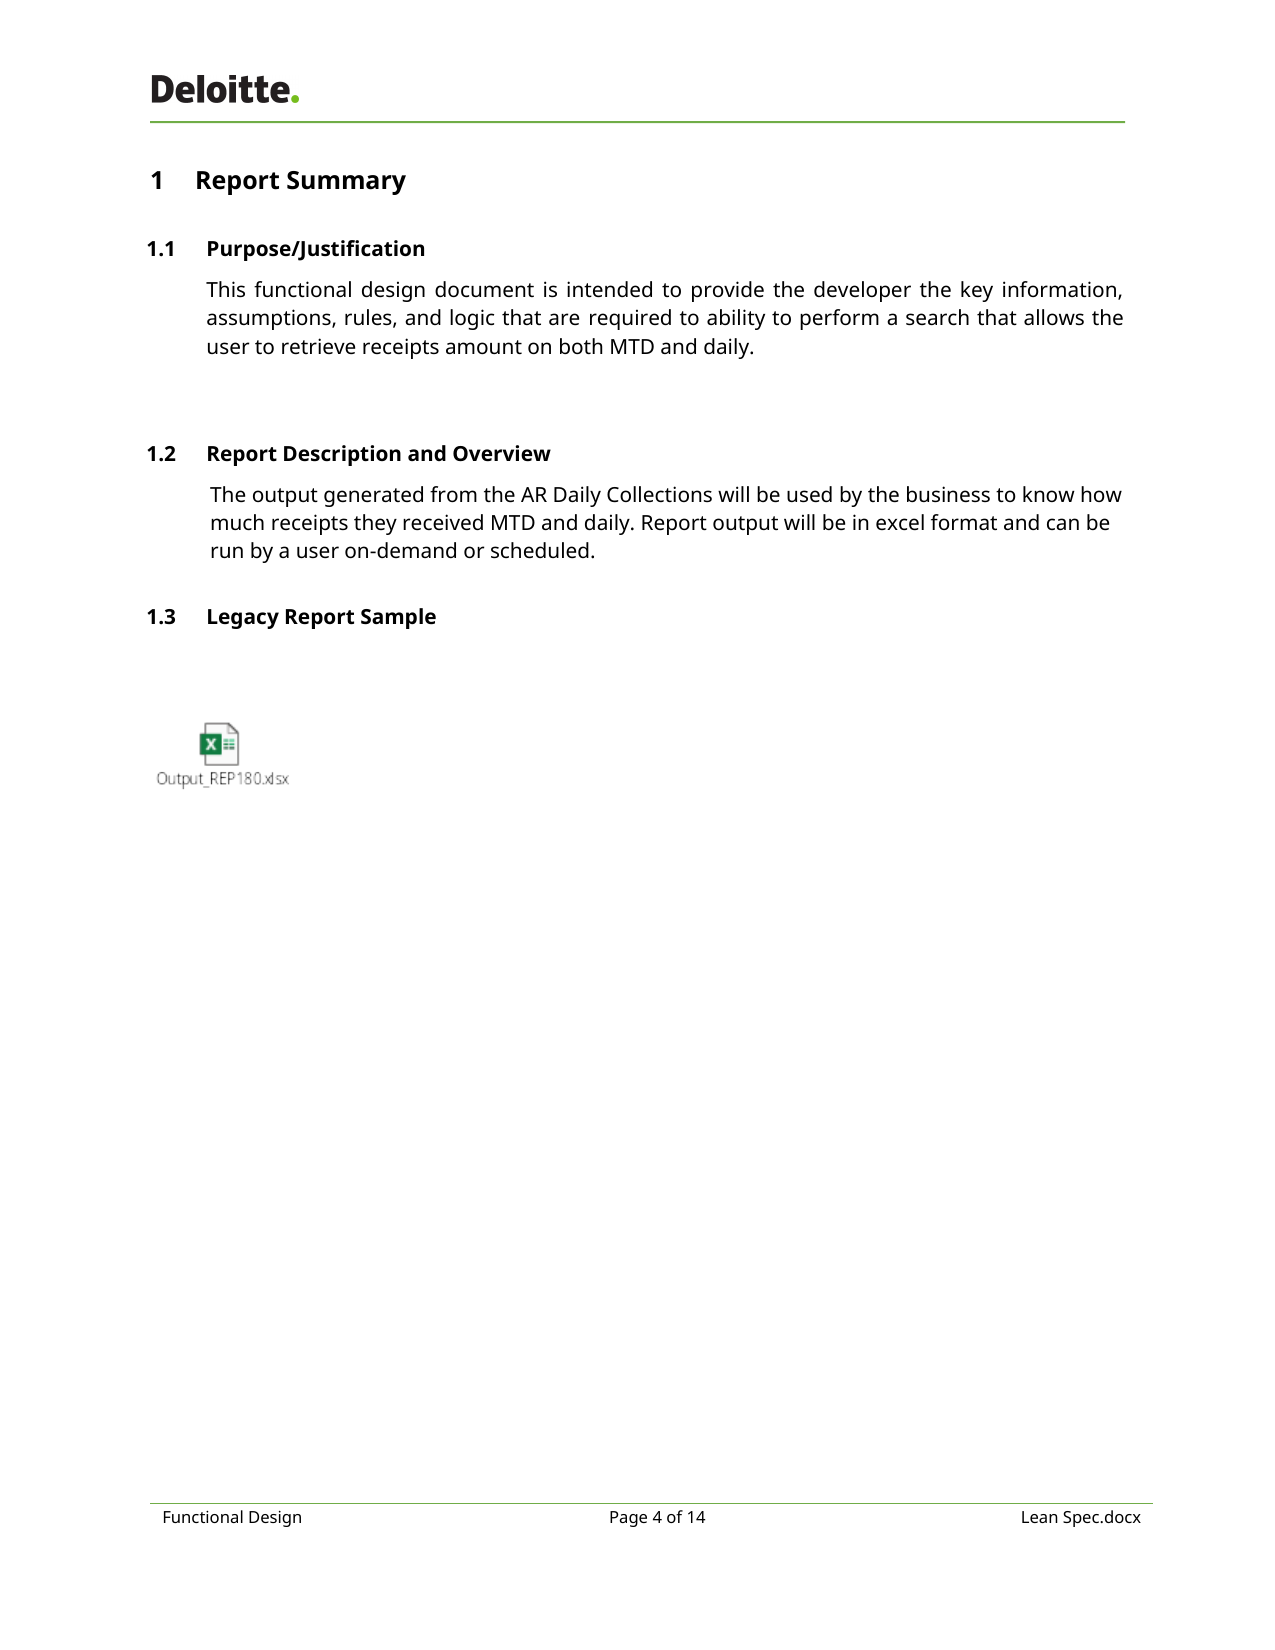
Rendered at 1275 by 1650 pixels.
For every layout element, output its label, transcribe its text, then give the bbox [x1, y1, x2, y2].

subtitle Legacy Report Sample [146, 602, 1125, 631]
picture [151, 75, 299, 103]
subtitle Report Description and Overview [146, 439, 1125, 467]
subtitle Report Summary [150, 162, 1125, 197]
text This functional design document is intended to provide the developer the key information, assumptions, rules, and logic that are required to ability to perform a search that allows the user to retrieve receipts amount on both MTD and daily. [206, 275, 1125, 360]
subtitle Purpose/Justification [146, 234, 1125, 262]
text The output generated from the AR Daily Collections will be used by the business to know how much receipts they received MTD and daily. Report output will be in excel format and can be run by a user on-demand or scheduled. [210, 480, 1125, 565]
